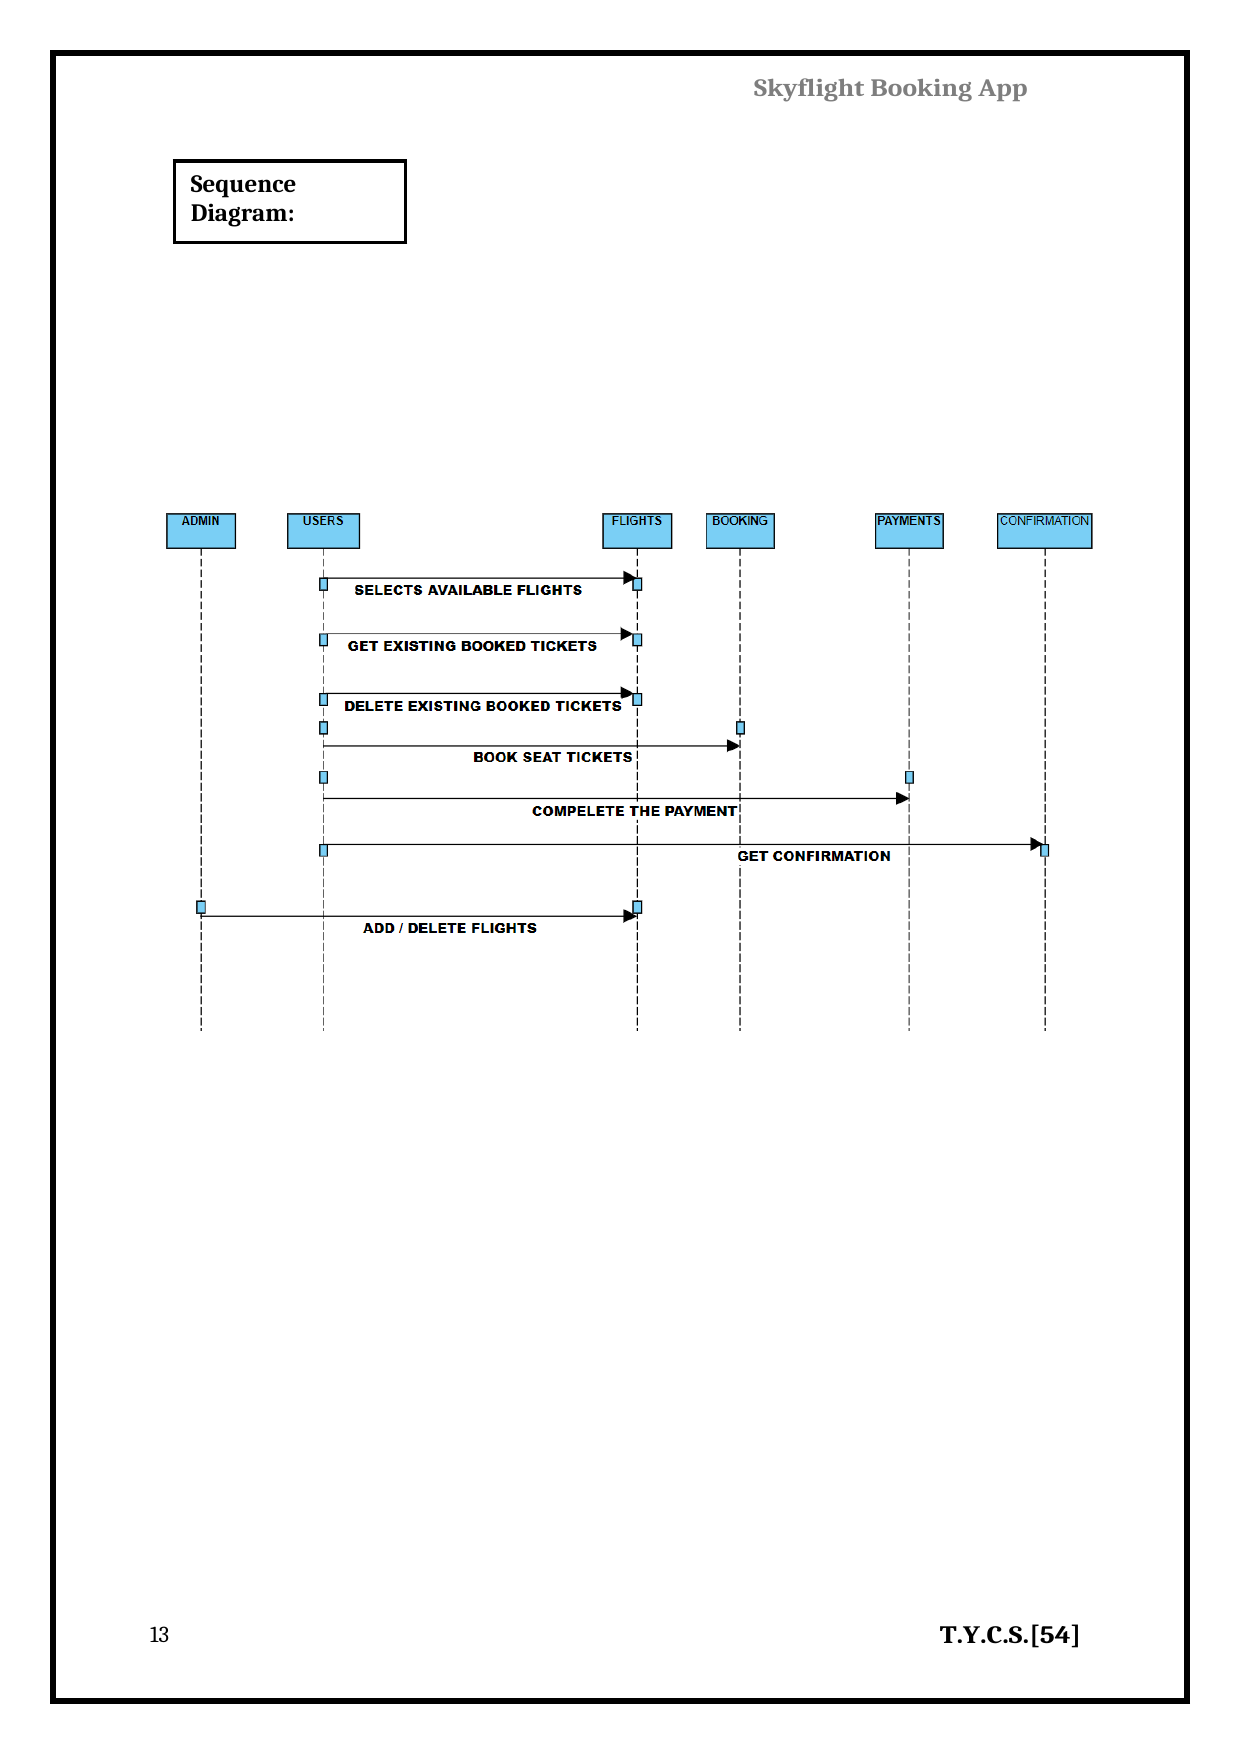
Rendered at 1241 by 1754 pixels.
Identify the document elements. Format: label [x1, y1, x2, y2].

picture [110, 475, 1122, 1121]
